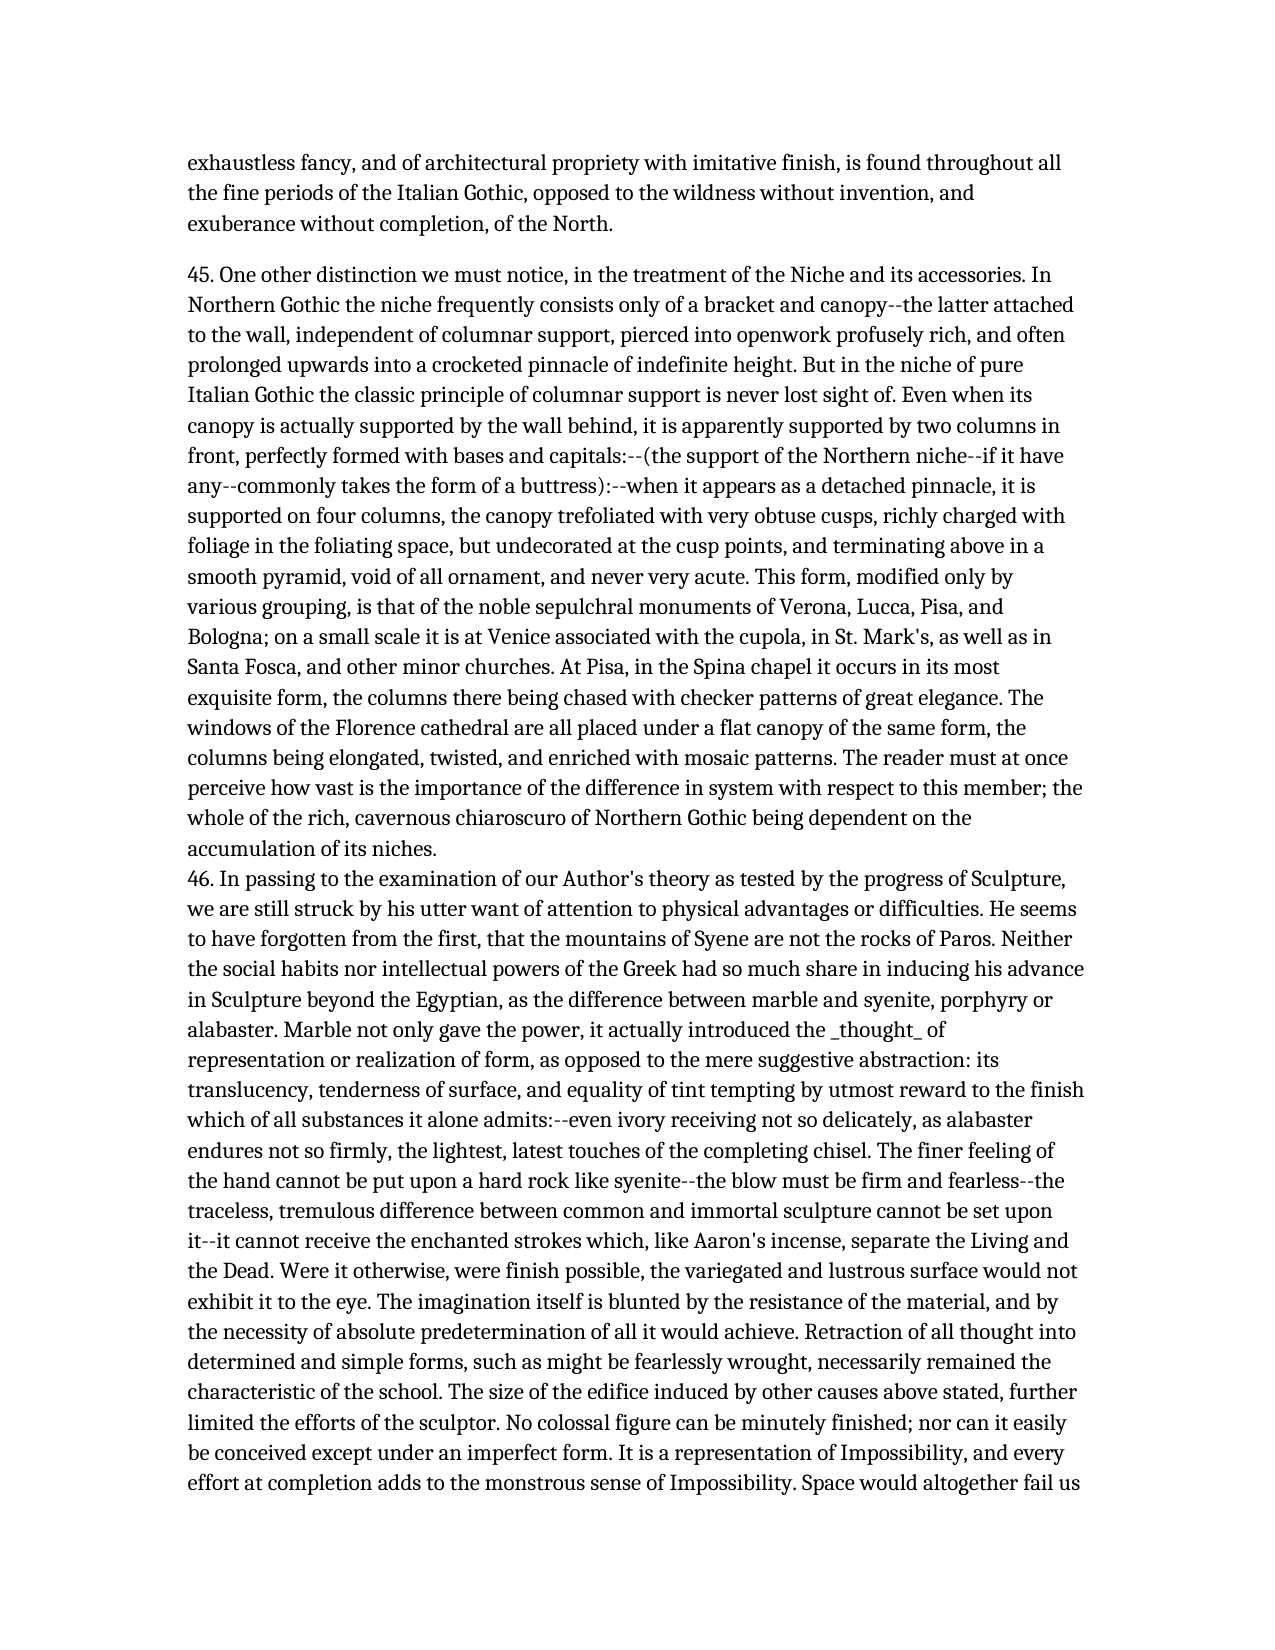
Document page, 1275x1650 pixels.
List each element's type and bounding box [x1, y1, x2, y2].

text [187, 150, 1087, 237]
text [187, 261, 1087, 1496]
